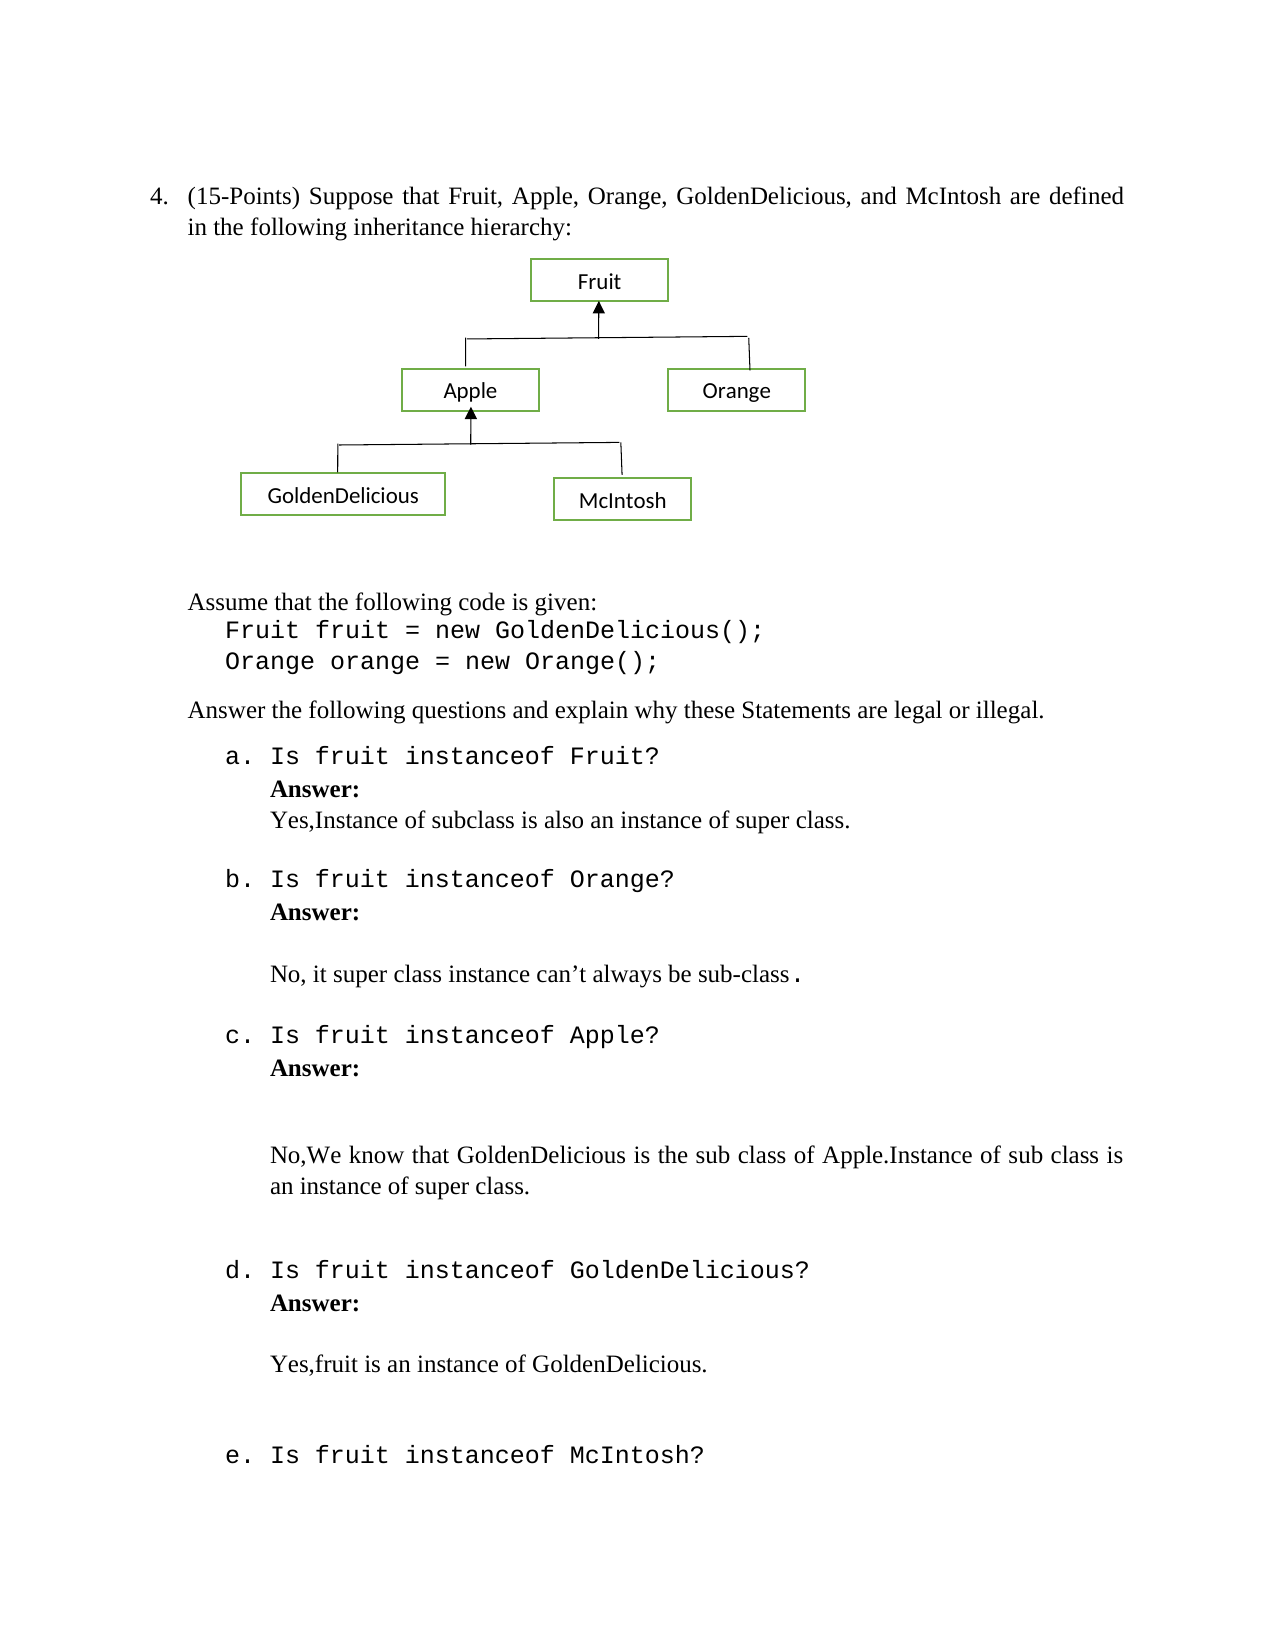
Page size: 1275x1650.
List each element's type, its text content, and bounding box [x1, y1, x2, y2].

list Is fruit instanceof Orange? [225, 867, 1125, 895]
list Is fruit instanceof Apple? [225, 1023, 1125, 1051]
list Answer: [270, 897, 1125, 926]
list No, it super class instance can’t always be sub-class. [270, 959, 1125, 990]
list Yes,Instance of subclass is also an instance of super class. [270, 805, 1125, 834]
list Is fruit instanceof GoldenDelicious? [225, 1257, 1125, 1286]
list Orange orange = new Orange(); [187, 648, 1125, 677]
text Answer the following questions and explain why these Statements are legal or illegal. [150, 696, 1125, 724]
list Answer: [270, 774, 1125, 803]
list Yes,fruit is an instance of GoldenDelicious. [270, 1349, 1125, 1378]
list Answer: [270, 1053, 1125, 1082]
list Assume that the following code is given: [187, 587, 1125, 616]
list Fruit fruit = new GoldenDelicious(); [187, 618, 1125, 646]
text No,We know that GoldenDelicious is the sub class of Apple.Instance of sub class is an instance of super class. [270, 1140, 1125, 1200]
list Is fruit instanceof McIntosh? [225, 1442, 1125, 1471]
list (15-Points) Suppose that Fruit, Apple, Orange, GoldenDelicious, and McIntosh are defined in the following inheritance hierarchy: [150, 181, 1125, 241]
list Answer: [270, 1288, 1125, 1317]
list Is fruit instanceof Fruit? [225, 743, 1125, 772]
